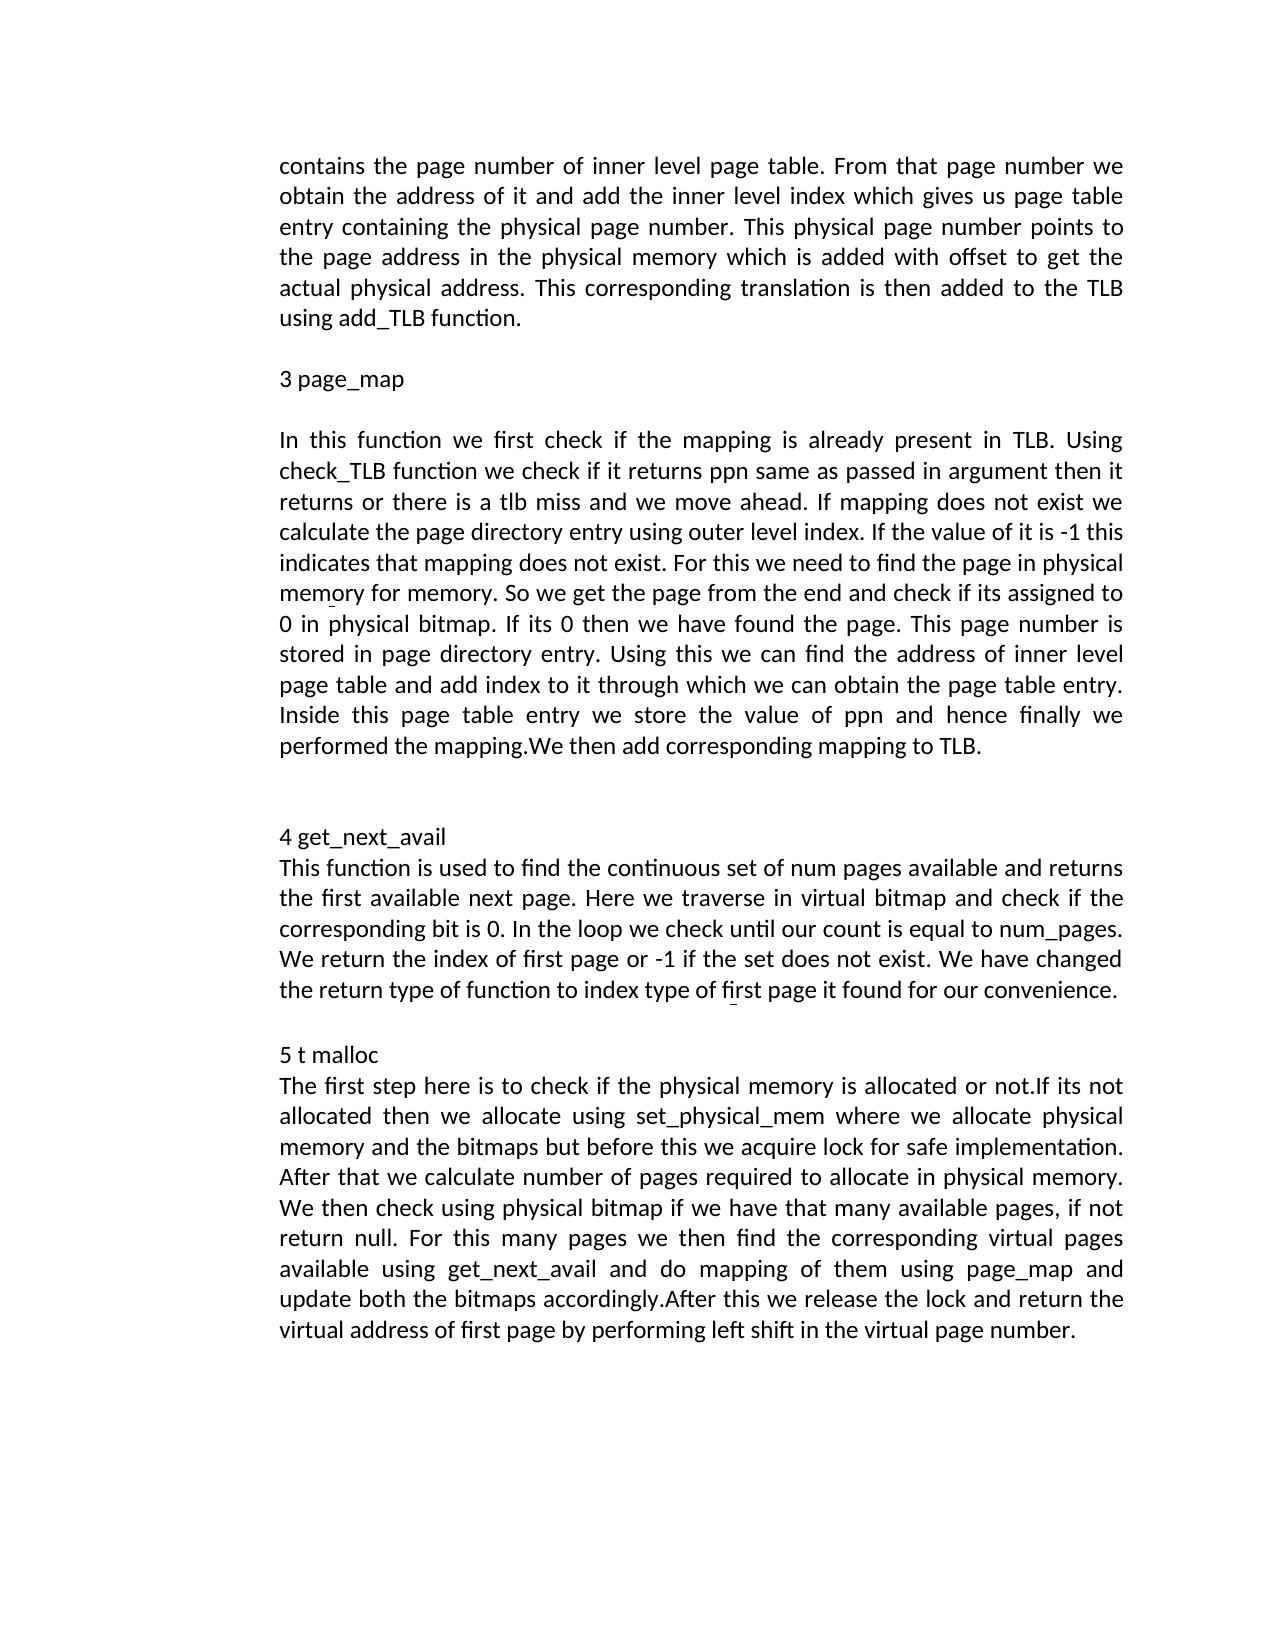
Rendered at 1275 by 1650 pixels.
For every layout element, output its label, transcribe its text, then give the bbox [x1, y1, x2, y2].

text 4 get_next_avail [279, 821, 1125, 852]
text In this function we first check if the mapping is already present in TLB. Using check_TLB function we check if it returns ppn same as passed in argument then it returns or there is a tlb miss and we move ahead. If mapping does not exist we calculate the page directory entry using outer level index. If the value of it is -1 this indicates that mapping does not exist. For this we need to find the page in physical memory for memory. So we get the page from the end and check if its assigned to 0 in physical bitmap. If its 0 then we have found the page. This page number is stored in page directory entry. Using this we can find the address of inner level page table and add index to it through which we can obtain the page table entry. Inside this page table entry we store the value of ppn and hence finally we performed the mapping.We then add corresponding mapping to TLB. [279, 425, 1125, 760]
text The first step here is to check if the physical memory is allocated or not.If its not allocated then we allocate using set_physical_mem where we allocate physical memory and the bitmaps but before this we acquire lock for safe implementation. After that we calculate number of pages required to allocate in physical memory. We then check using physical bitmap if we have that many available pages, if not return null. For this many pages we then find the corresponding virtual pages available using get_next_avail and do mapping of them using page_map and update both the bitmaps accordingly.After this we release the lock and return the virtual address of first page by performing left shift in the virtual page number. [279, 1070, 1125, 1344]
text 3 page_map [279, 364, 1125, 394]
text 5 t malloc [279, 1039, 1125, 1070]
text This function is used to find the continuous set of num pages available and returns the first available next page. Here we traverse in virtual bitmap and check if the corresponding bit is 0. In the loop we check until our count is equal to num_pages. We return the index of first page or -1 if the set does not exist. We have changed the return type of function to index type of first page it found for our convenience. [279, 852, 1125, 1004]
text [279, 150, 1125, 333]
